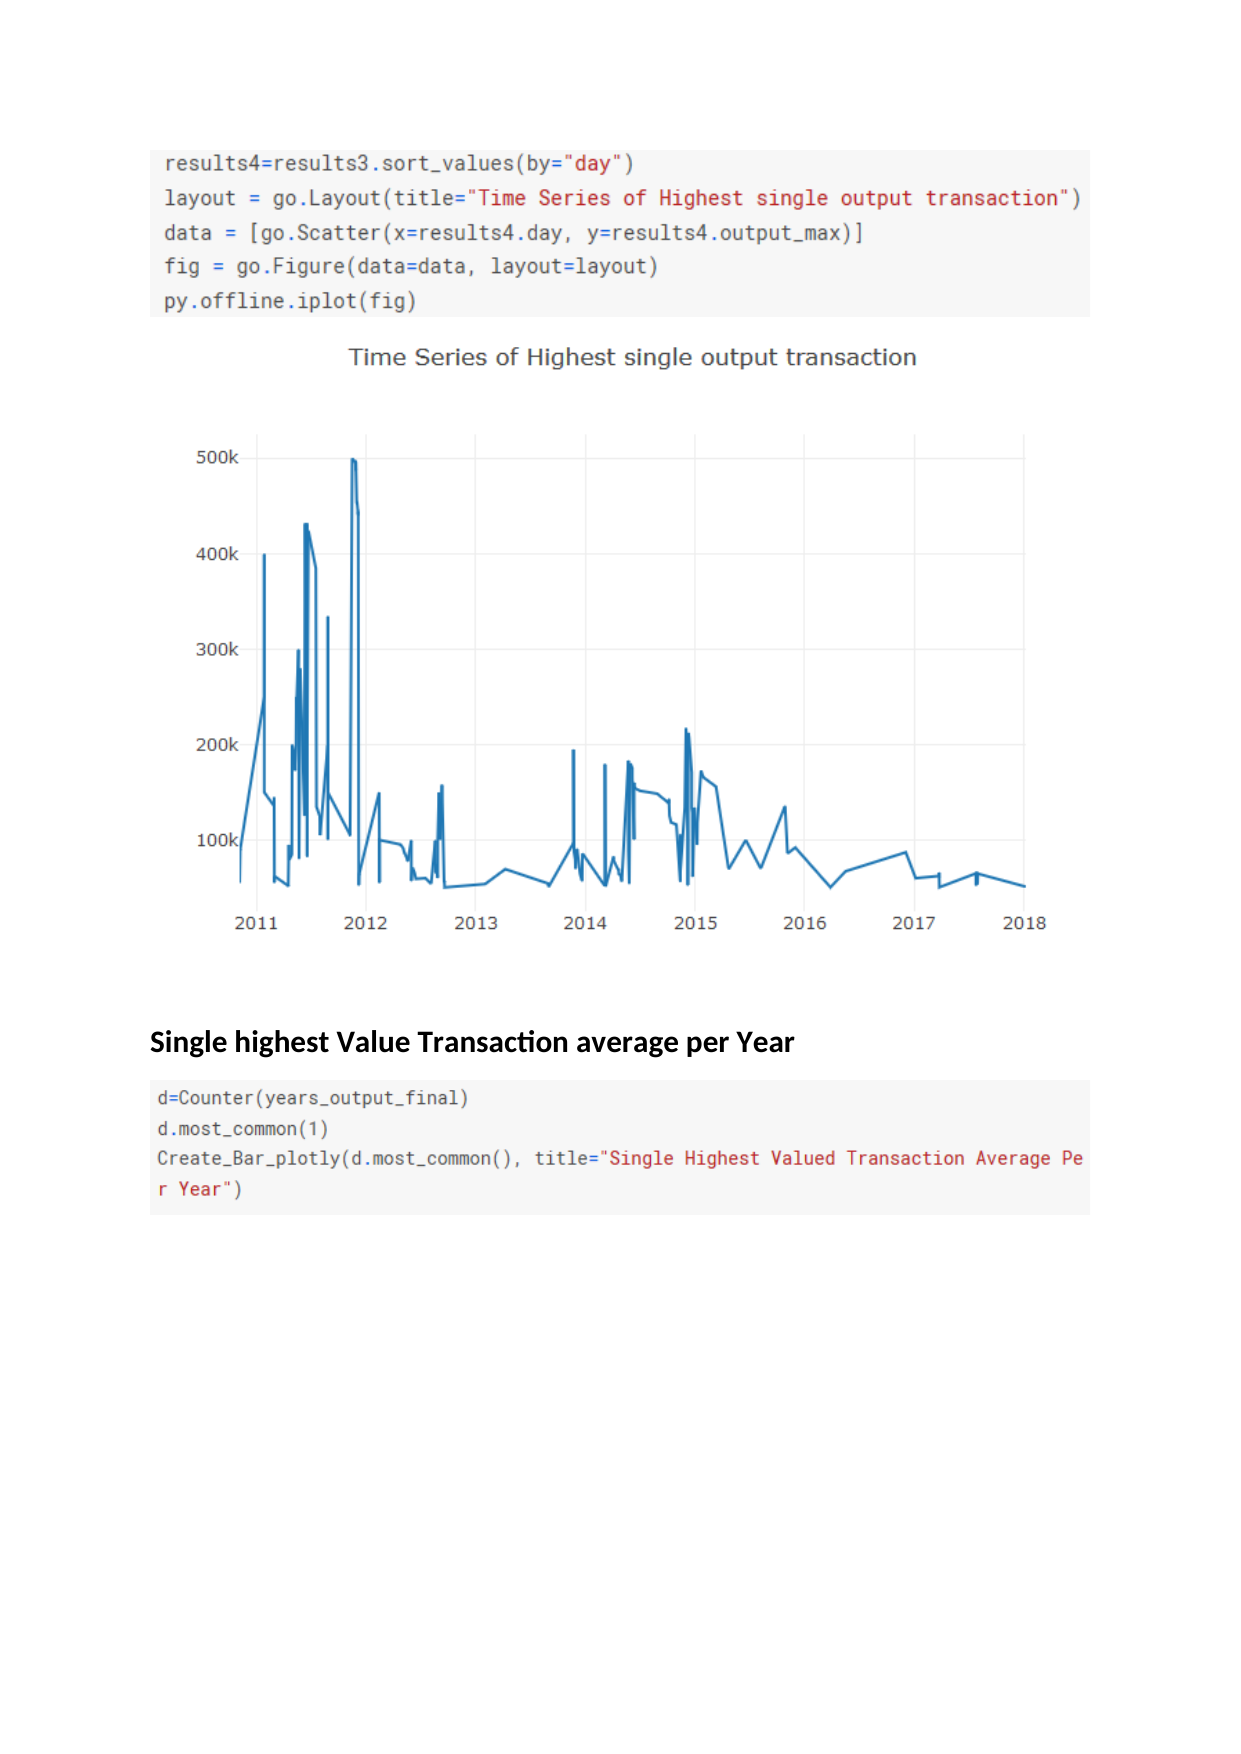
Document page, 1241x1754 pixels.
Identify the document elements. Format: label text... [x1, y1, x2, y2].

picture [150, 335, 1091, 946]
text Single highest Value Transaction average per Year [150, 1022, 1090, 1061]
picture [150, 150, 1091, 317]
picture [150, 1080, 1091, 1215]
